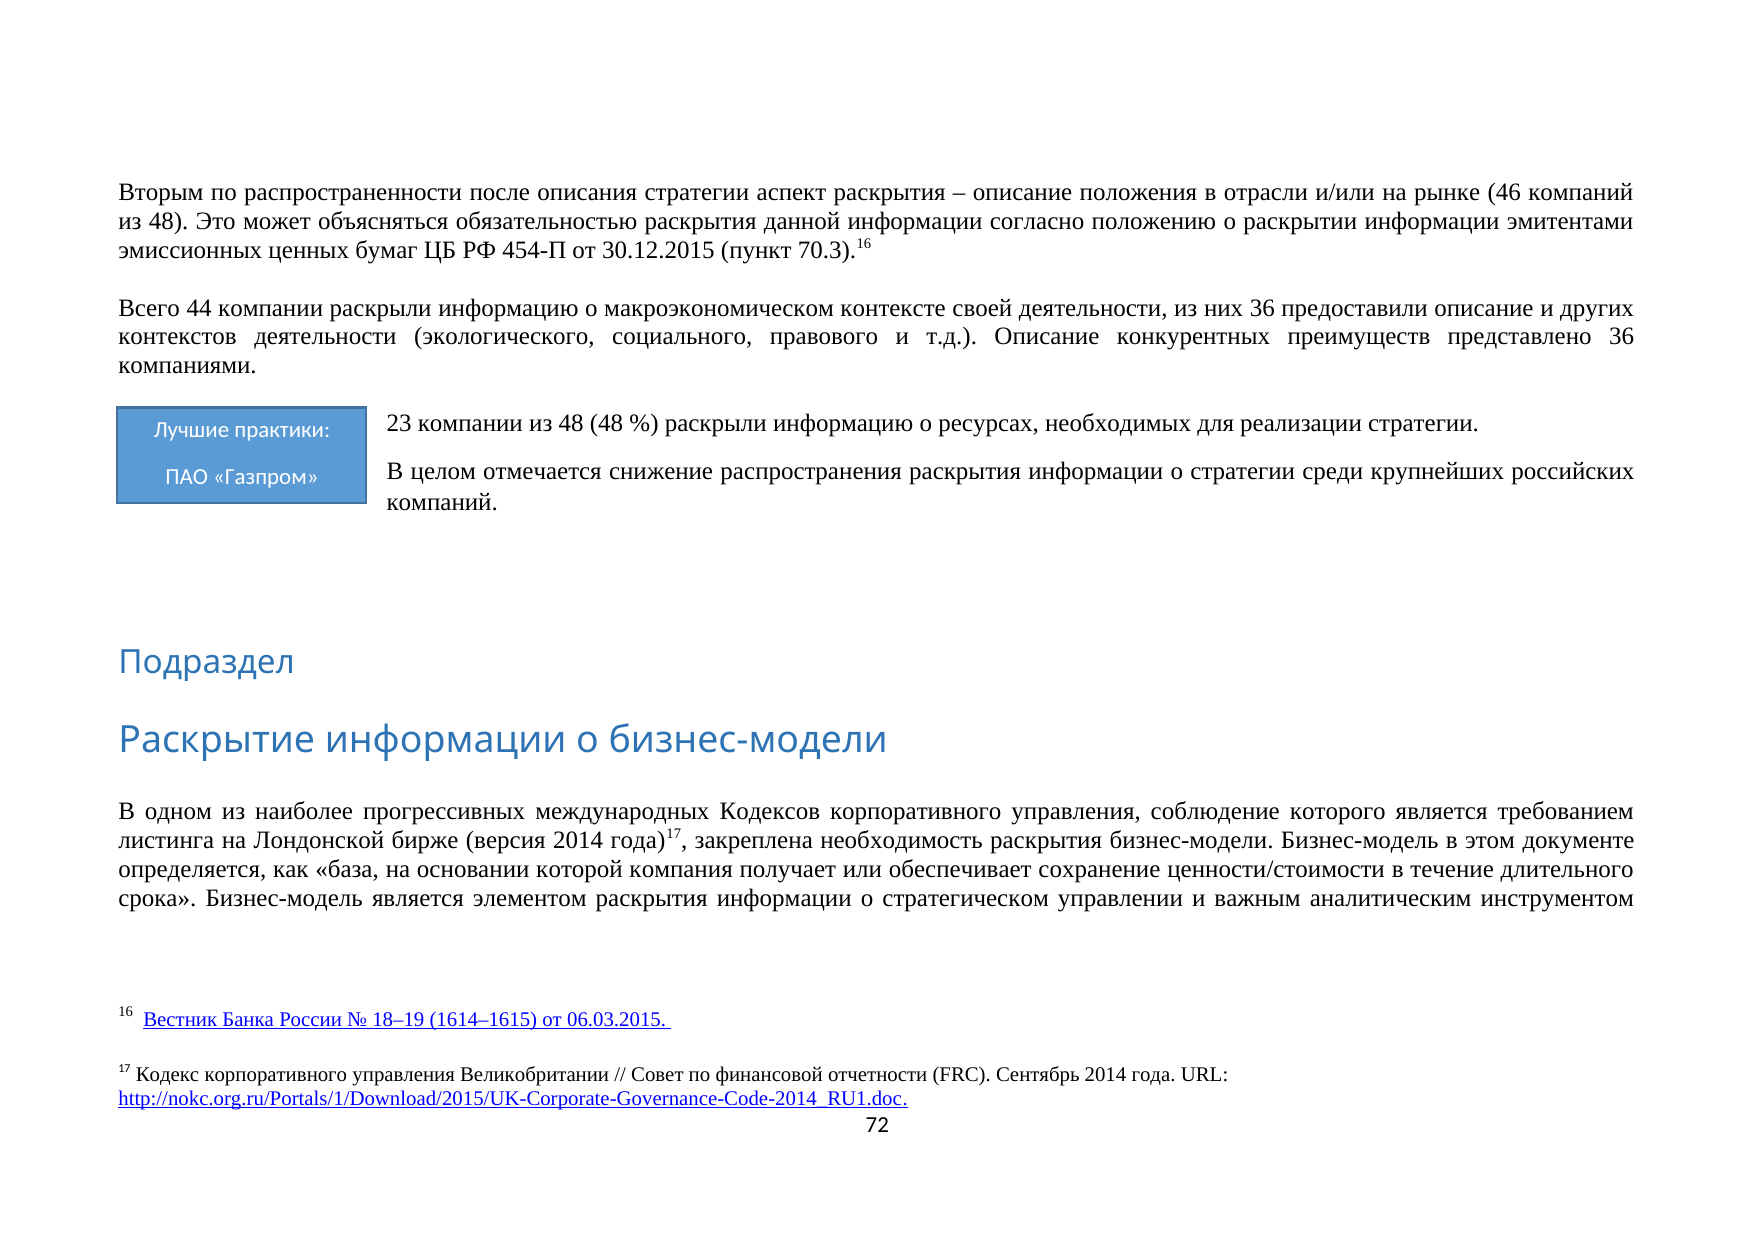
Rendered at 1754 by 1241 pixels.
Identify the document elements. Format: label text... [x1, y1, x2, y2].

text Всего 44 компании раскрыли информацию о макроэкономическом контексте своей деятельности, из них 36 предоставили описание и других контекстов деятельности (экологического, социального, правового и т.д.). Описание конкурентных преимуществ представлено 36 компаниями. [118, 293, 1636, 379]
text Вторым по распространенности после описания стратегии аспект раскрытия – описание положения в отрасли и/или на рынке (46 компаний из 48). Это может объясняться обязательностью раскрытия данной информации согласно положению о раскрытии информации эмитентами эмиссионных ценных бумаг ЦБ РФ 454-П от 30.12.2015 (пункт 70.3). [118, 177, 1636, 263]
text 23 компании из 48 (48 %) раскрыли информацию о ресурсах, необходимых для реализации стратегии. [367, 408, 1636, 437]
subtitle Подраздел [118, 638, 1636, 684]
text В целом отмечается снижение распространения раскрытия информации о стратегии среди крупнейших российских компаний. [118, 456, 1636, 516]
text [118, 796, 1636, 911]
subtitle Раскрытие информации о бизнес-модели [118, 712, 1636, 763]
